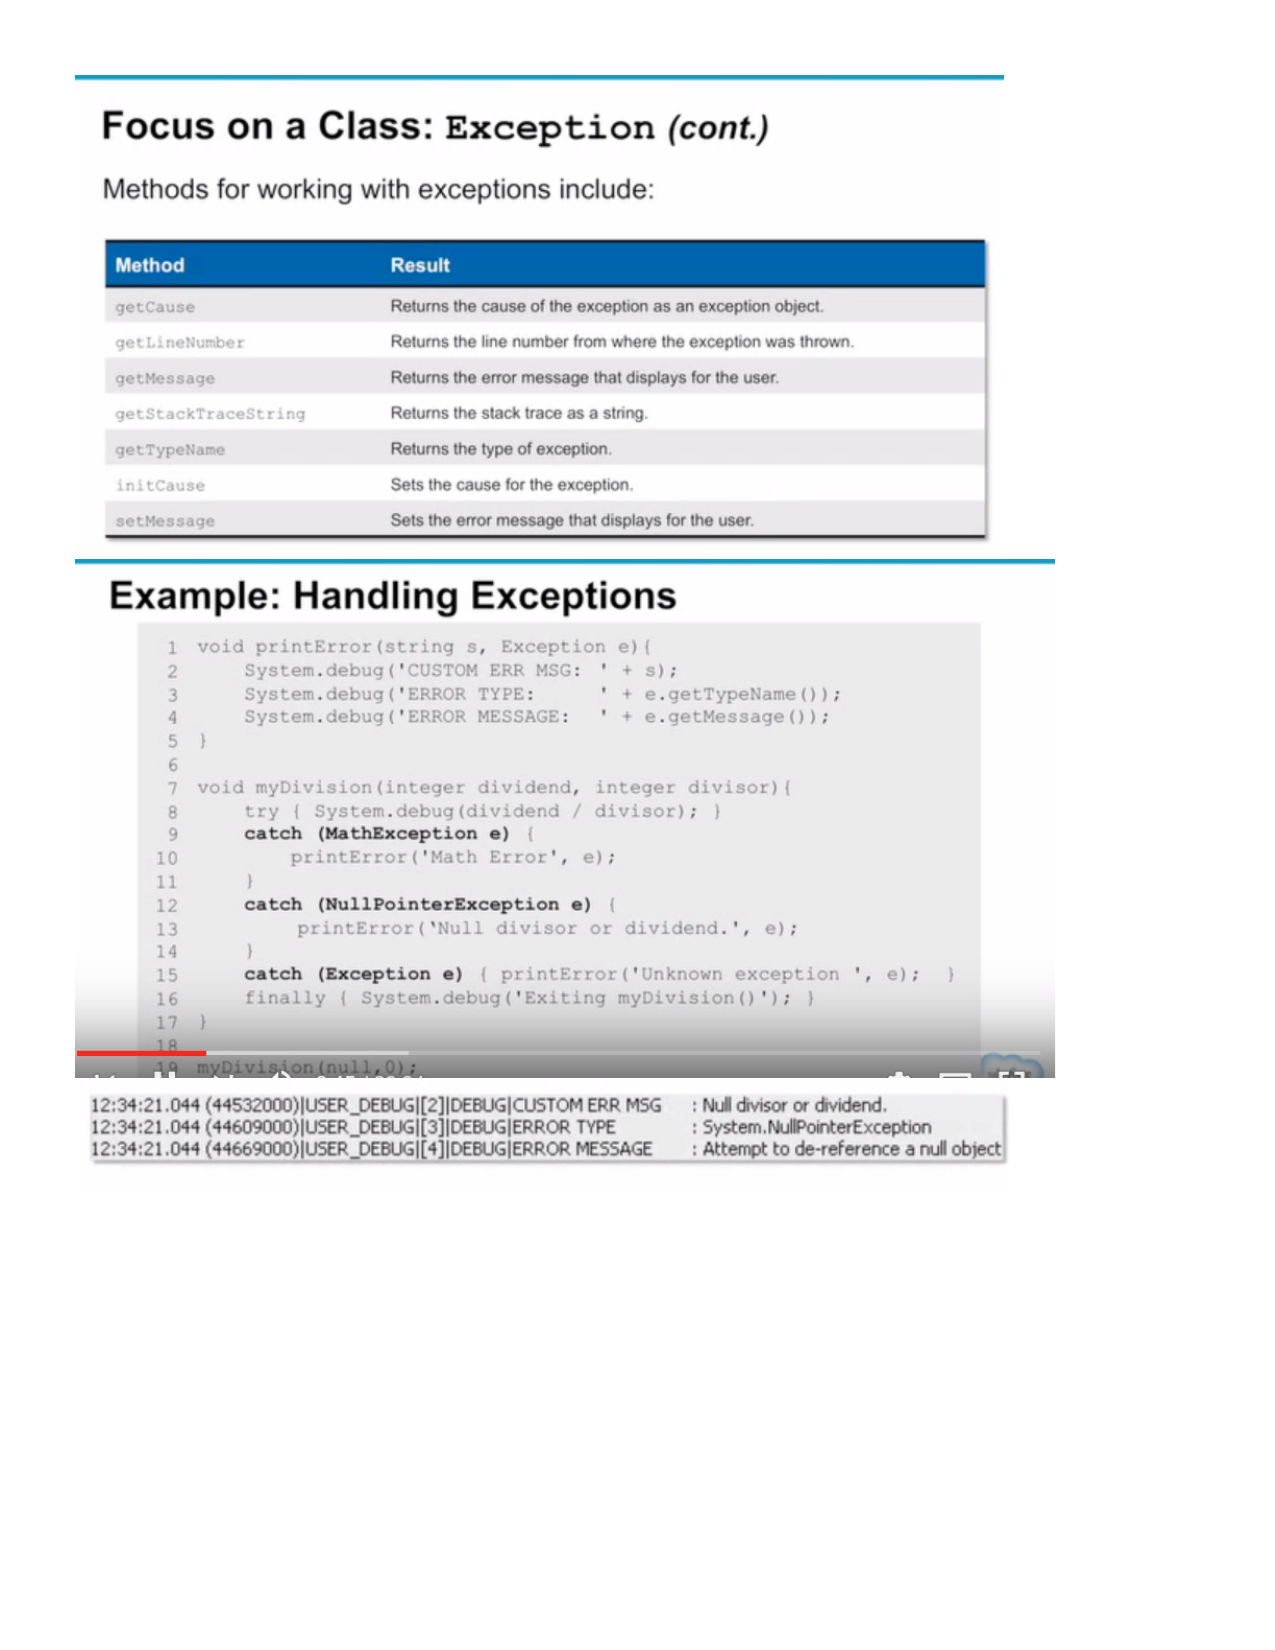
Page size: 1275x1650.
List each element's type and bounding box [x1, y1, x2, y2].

picture [75, 75, 1005, 558]
picture [75, 1079, 1012, 1191]
picture [75, 559, 1056, 1078]
